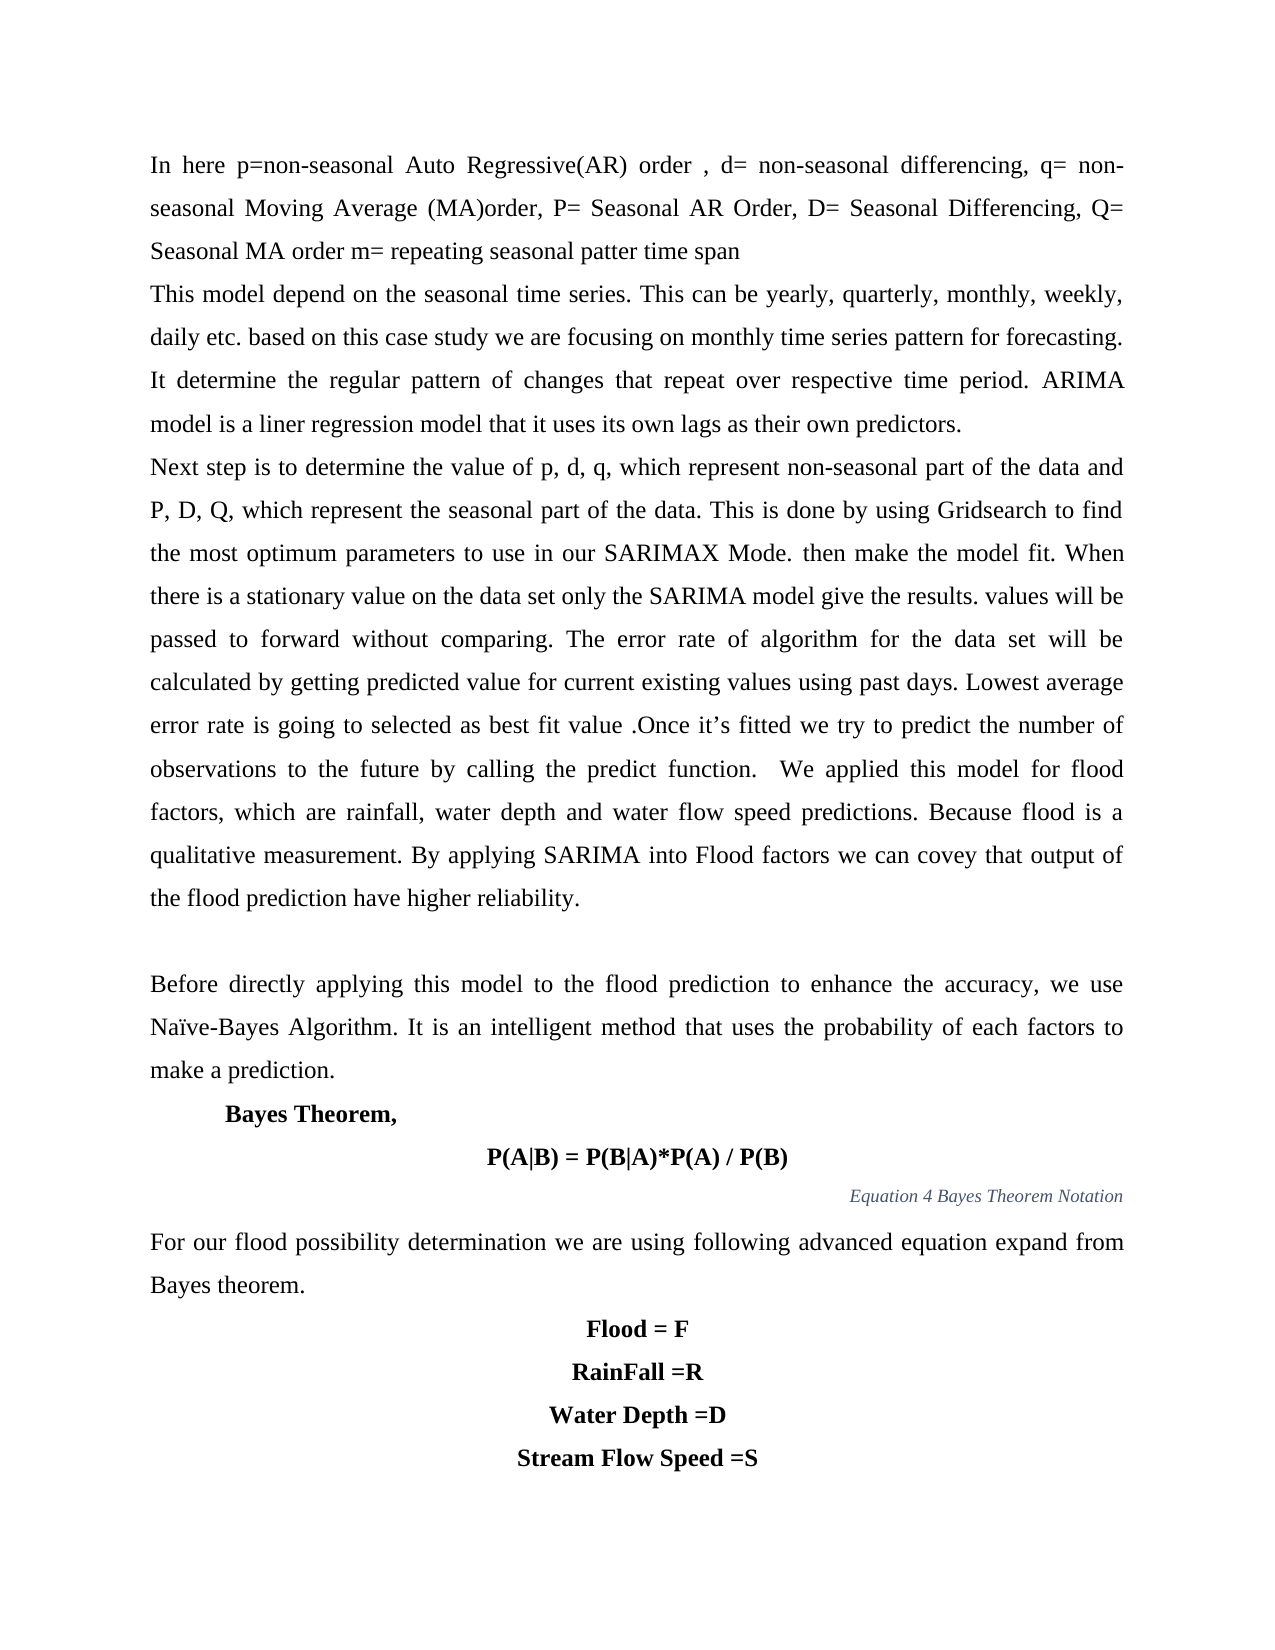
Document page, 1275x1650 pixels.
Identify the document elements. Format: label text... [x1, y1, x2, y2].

text RainFall =R [150, 1357, 1125, 1386]
text This model depend on the seasonal time series. This can be yearly, quarterly, monthly, weekly, daily etc. based on this case study we are focusing on monthly time series pattern for forecasting. It determine the regular pattern of changes that repeat over respective time period. ARIMA model is a liner regression model that it uses its own lags as their own predictors. [150, 279, 1125, 437]
text Before directly applying this model to the flood prediction to enhance the accuracy, we use Naïve-Bayes Algorithm. It is an intelligent method that uses the probability of each factors to make a prediction. [150, 969, 1125, 1084]
text Water Depth =D [150, 1400, 1125, 1429]
text In here p=non-seasonal Auto Regressive(AR) order , d= non-seasonal differencing, q= non-seasonal Moving Average (MA)order, P= Seasonal AR Order, D= Seasonal Differencing, Q= Seasonal MA order m= repeating seasonal patter time span [150, 150, 1125, 265]
text Next step is to determine the value of p, d, q, which represent non-seasonal part of the data and P, D, Q, which represent the seasonal part of the data. This is done by using Gridsearch to find the most optimum parameters to use in our SARIMAX Mode. then make the model fit. When there is a stationary value on the data set only the SARIMA model give the results. values will be passed to forward without comparing. The error rate of algorithm for the data set will be calculated by getting predicted value for current existing values using past days. Lowest average error rate is going to selected as best fit value .Once it’s fitted we try to predict the number of observations to the future by calling the predict function. We applied this model for flood factors, which are rainfall, water depth and water flow speed predictions. Because flood is a qualitative measurement. By applying SARIMA into Flood factors we can covey that output of the flood prediction have higher reliability. [150, 452, 1125, 912]
text P(A|B) = P(B|A)*P(A) / P(B) [150, 1142, 1125, 1171]
text Bayes Theorem, [150, 1099, 1125, 1127]
text Equation 4 Bayes Theorem Notation [150, 1185, 1125, 1207]
text Flood = F [150, 1314, 1125, 1342]
text Stream Flow Speed =S [150, 1443, 1125, 1472]
text For our flood possibility determination we are using following advanced equation expand from Bayes theorem. [150, 1227, 1125, 1299]
